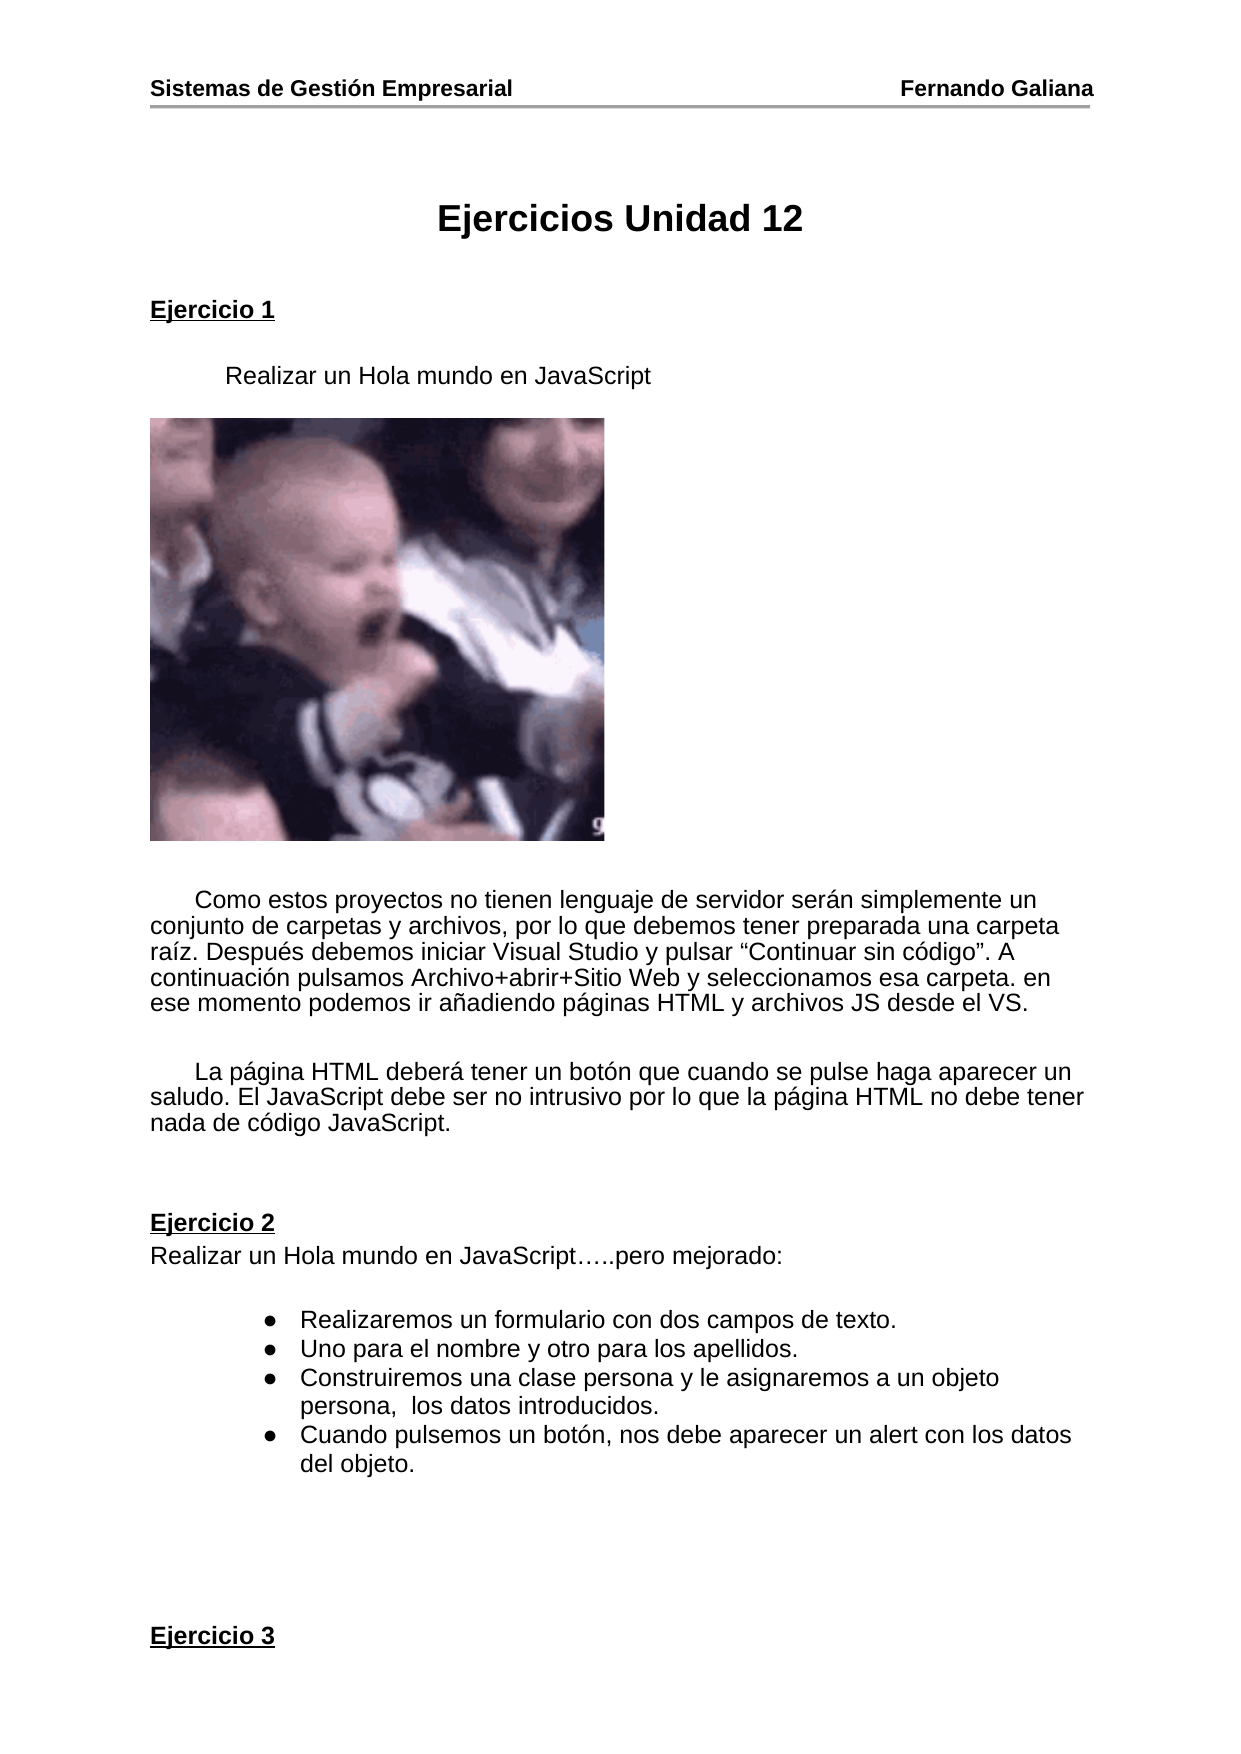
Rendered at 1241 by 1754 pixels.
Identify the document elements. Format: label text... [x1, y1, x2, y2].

picture [150, 418, 605, 841]
text Ejercicio 3 [150, 1621, 1090, 1650]
list Uno para el nombre y otro para los apellidos. [262, 1334, 1090, 1362]
text Ejercicio 1 [150, 295, 1090, 324]
list Construiremos una clase persona y le asignaremos a un objeto persona, los datos introducidos. [262, 1362, 1090, 1420]
text Realizar un Hola mundo en JavaScript [150, 361, 1090, 390]
text Ejercicio 2 [150, 1208, 1090, 1237]
list Cuando pulsemos un botón, nos debe aparecer un alert con los datos del objeto. [262, 1420, 1090, 1477]
text Ejercicios Unidad 12 [150, 196, 1090, 239]
text Realizar un Hola mundo en JavaScript…..pero mejorado: [150, 1241, 1090, 1269]
list Realizaremos un formulario con dos campos de texto. [262, 1305, 1090, 1334]
text La página HTML deberá tener un botón que cuando se pulse haga aparecer un saludo. El JavaScript debe ser no intrusivo por lo que la página HTML no debe tener nada de código JavaScript. [150, 1059, 1090, 1137]
text Como estos proyectos no tienen lenguaje de servidor serán simplemente un conjunto de carpetas y archivos, por lo que debemos tener preparada una carpeta raíz. Después debemos iniciar Visual Studio y pulsar “Continuar sin código”. A continuación pulsamos Archivo+abrir+Sitio Web y seleccionamos esa carpeta. en ese momento podemos ir añadiendo páginas HTML y archivos JS desde el VS. [150, 888, 1090, 1017]
